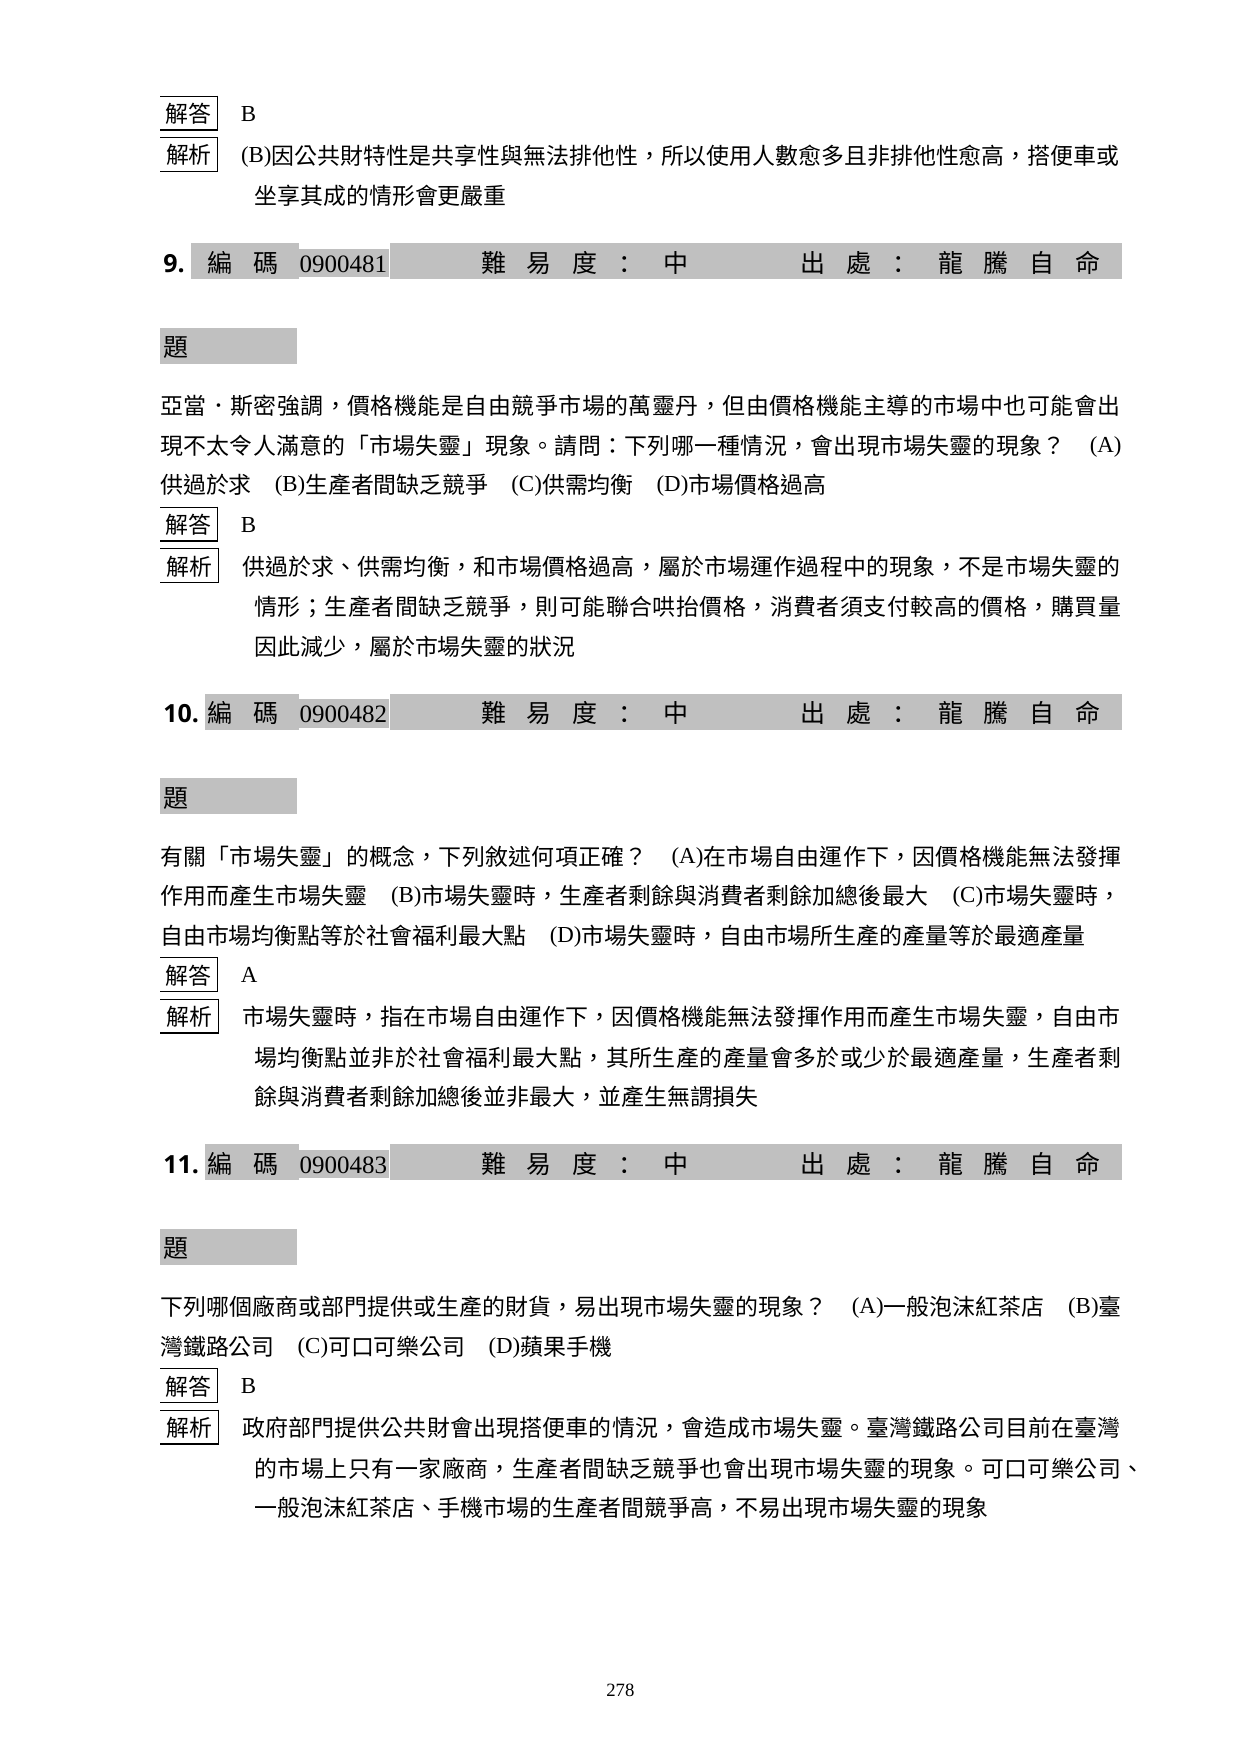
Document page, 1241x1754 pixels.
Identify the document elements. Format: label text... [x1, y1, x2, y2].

text 解答 B [160, 1369, 217, 1402]
text 亞當．斯密強調，價格機能是自由競爭市場的萬靈丹，但由價格機能主導的市場中也可能會出現不太令人滿意的「市場失靈」現象。請問：下列哪一種情況，會出現市場失靈的現象？ (A)供過於求 (B)生產者間缺乏競爭 (C)供需均衡 (D)市場價格過高 [160, 388, 1122, 500]
text 解答 B [160, 97, 217, 129]
text 解答 B [218, 96, 1122, 130]
text 解析 市場失靈時，指在市場自由運作下，因價格機能無法發揮作用而產生市場失靈，自由市場均衡點並非於社會福利最大點，其所生產的產量會多於或少於最適產量，生產者剩餘與消費者剩餘加總後並非最大，並產生無謂損失 [160, 998, 1122, 1112]
text 解答 B [218, 1368, 1122, 1403]
text 解答 A [160, 958, 217, 991]
list 編碼0900482 難易度：中 出處：龍騰自命題 [160, 676, 1122, 832]
text 解答 B [218, 507, 1122, 541]
list 編碼0900481 難易度：中 出處：龍騰自命題 [160, 226, 1122, 381]
text 有關「市場失靈」的概念，下列敘述何項正確？ (A)在市場自由運作下，因價格機能無法發揮作用而產生市場失靈 (B)市場失靈時，生產者剩餘與消費者剩餘加總後最大 (C)市場失靈時，自由市場均衡點等於社會福利最大點 (D)市場失靈時，自由市場所生產的產量等於最適產量 [160, 839, 1122, 951]
text 解答 A [218, 957, 1122, 992]
text 解析 供過於求、供需均衡，和市場價格過高，屬於市場運作過程中的現象，不是市場失靈的情形；生產者間缺乏競爭，則可能聯合哄抬價格，消費者須支付較高的價格，購買量因此減少，屬於市場失靈的狀況 [160, 548, 1122, 662]
text 解析 政府部門提供公共財會出現搭便車的情況，會造成市場失靈。臺灣鐵路公司目前在臺灣的市場上只有一家廠商，生產者間缺乏競爭也會出現市場失靈的現象。可口可樂公司、一般泡沫紅茶店、手機市場的生產者間競爭高，不易出現市場失靈的現象 [160, 1409, 1122, 1523]
text 解析 (B)因公共財特性是共享性與無法排他性，所以使用人數愈多且非排他性愈高，搭便車或坐享其成的情形會更嚴重 [160, 137, 1122, 211]
list 編碼0900483 難易度：中 出處：龍騰自命題 [160, 1127, 1122, 1282]
text 下列哪個廠商或部門提供或生產的財貨，易出現市場失靈的現象？ (A)一般泡沫紅茶店 (B)臺灣鐵路公司 (C)可口可樂公司 (D)蘋果手機 [160, 1289, 1122, 1362]
text 解答 B [160, 508, 217, 540]
